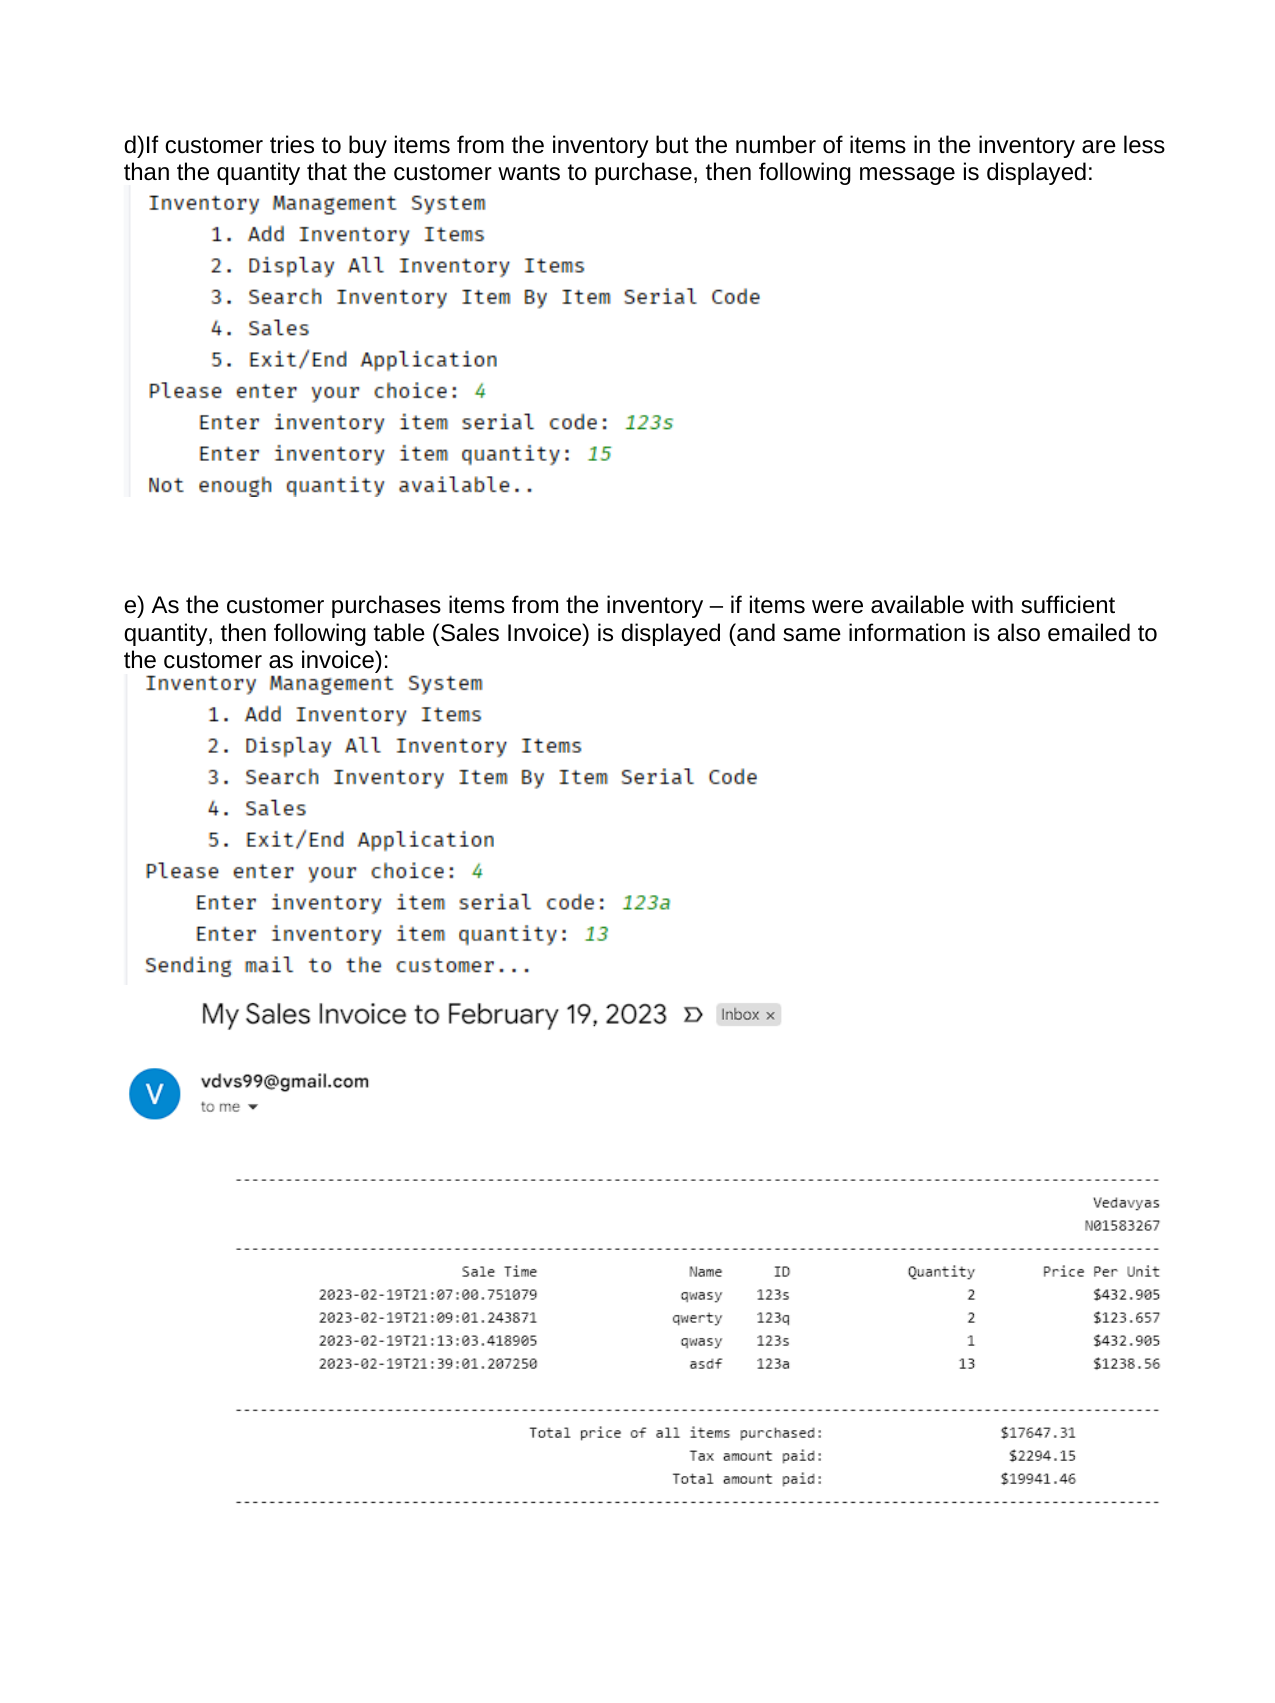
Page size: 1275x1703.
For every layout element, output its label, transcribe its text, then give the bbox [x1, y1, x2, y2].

text d)If customer tries to buy items from the inventory but the number of items in the inventory are less than the quantity that the customer wants to purchase, then following message is displayed: [123, 131, 1185, 186]
picture [123, 674, 1186, 1539]
picture [123, 185, 766, 497]
text e) As the customer purchases items from the inventory – if items were available with sufficient quantity, then following table (Sales Invoice) is displayed (and same information is also emailed to the customer as invoice): [123, 591, 1185, 674]
